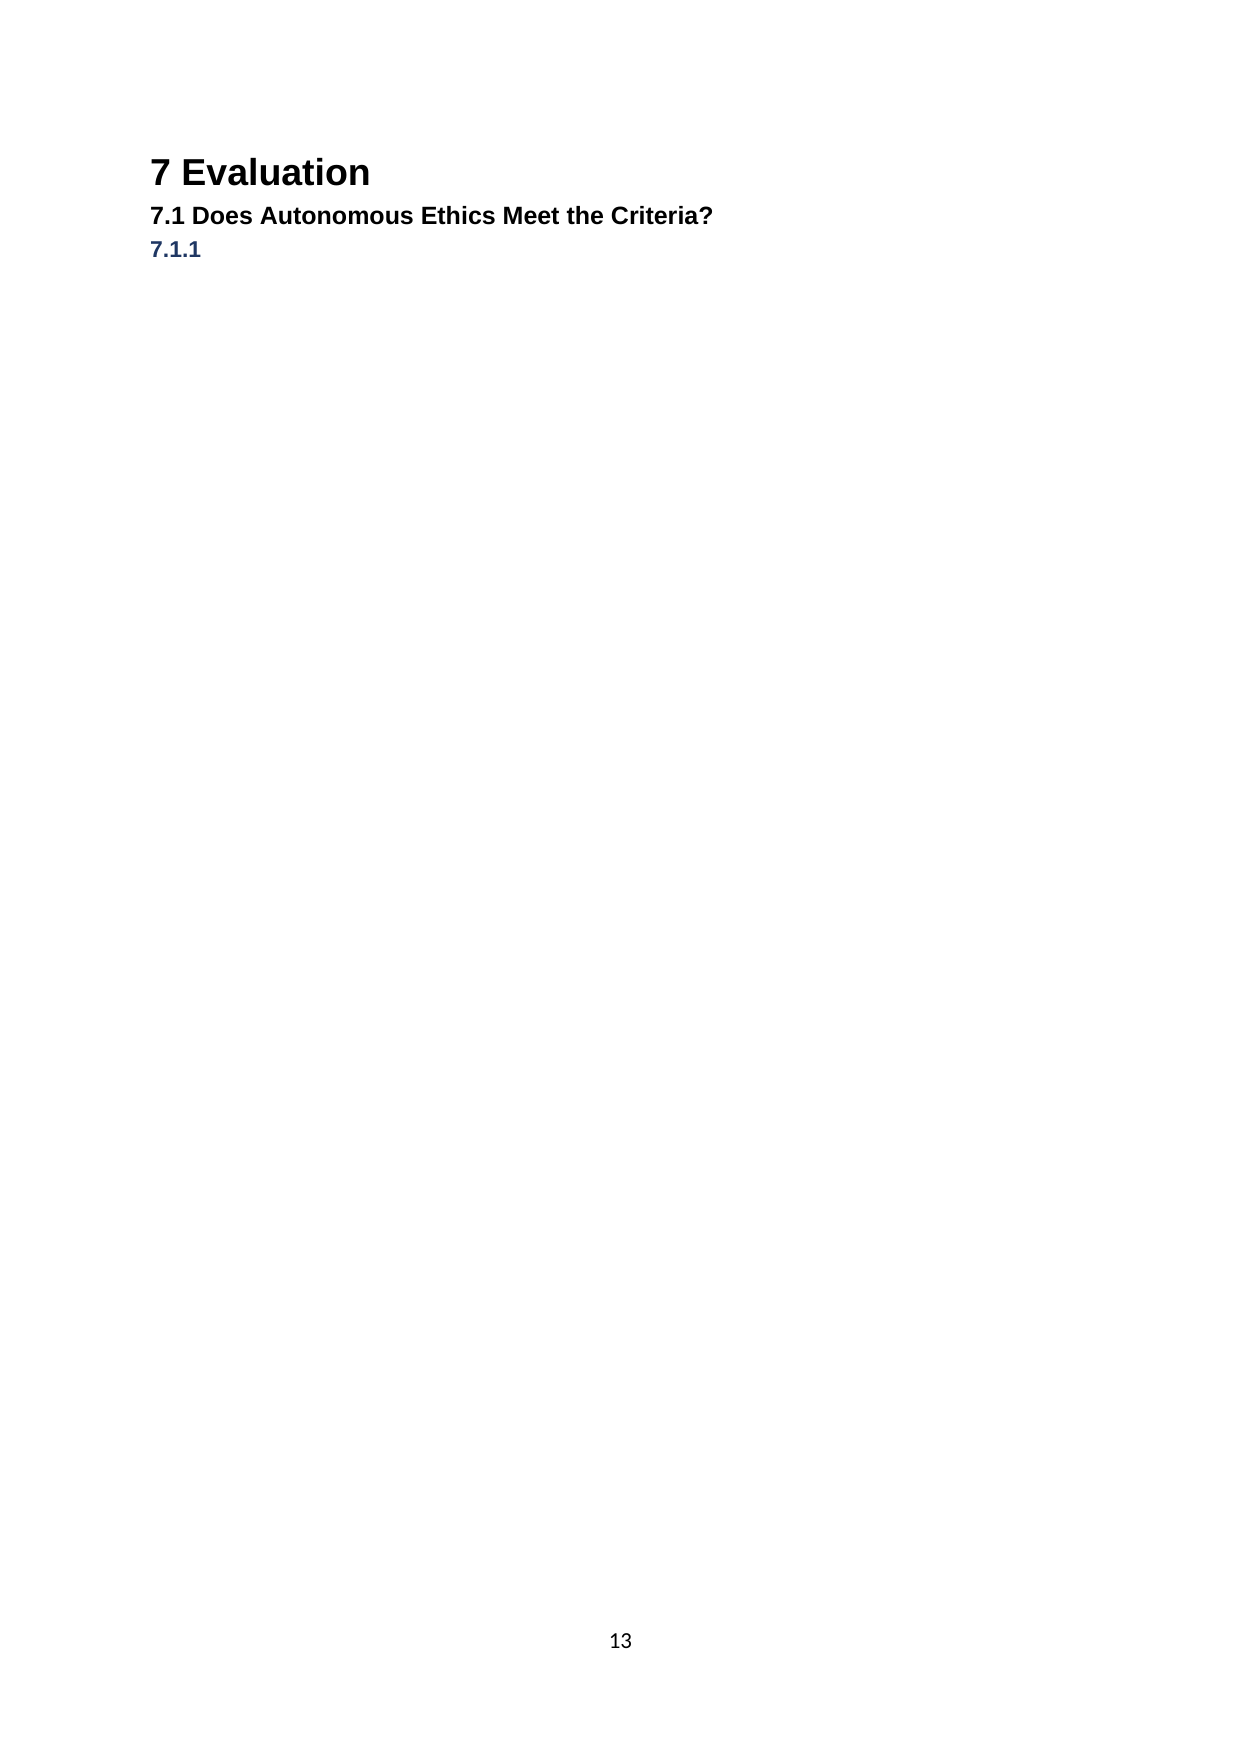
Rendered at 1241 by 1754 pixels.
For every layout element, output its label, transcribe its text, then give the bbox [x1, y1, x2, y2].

subtitle 7.1.1 [150, 236, 1090, 262]
subtitle 7.1 Does Autonomous Ethics Meet the Criteria? [150, 201, 1090, 229]
subtitle 7 Evaluation [150, 150, 1090, 193]
